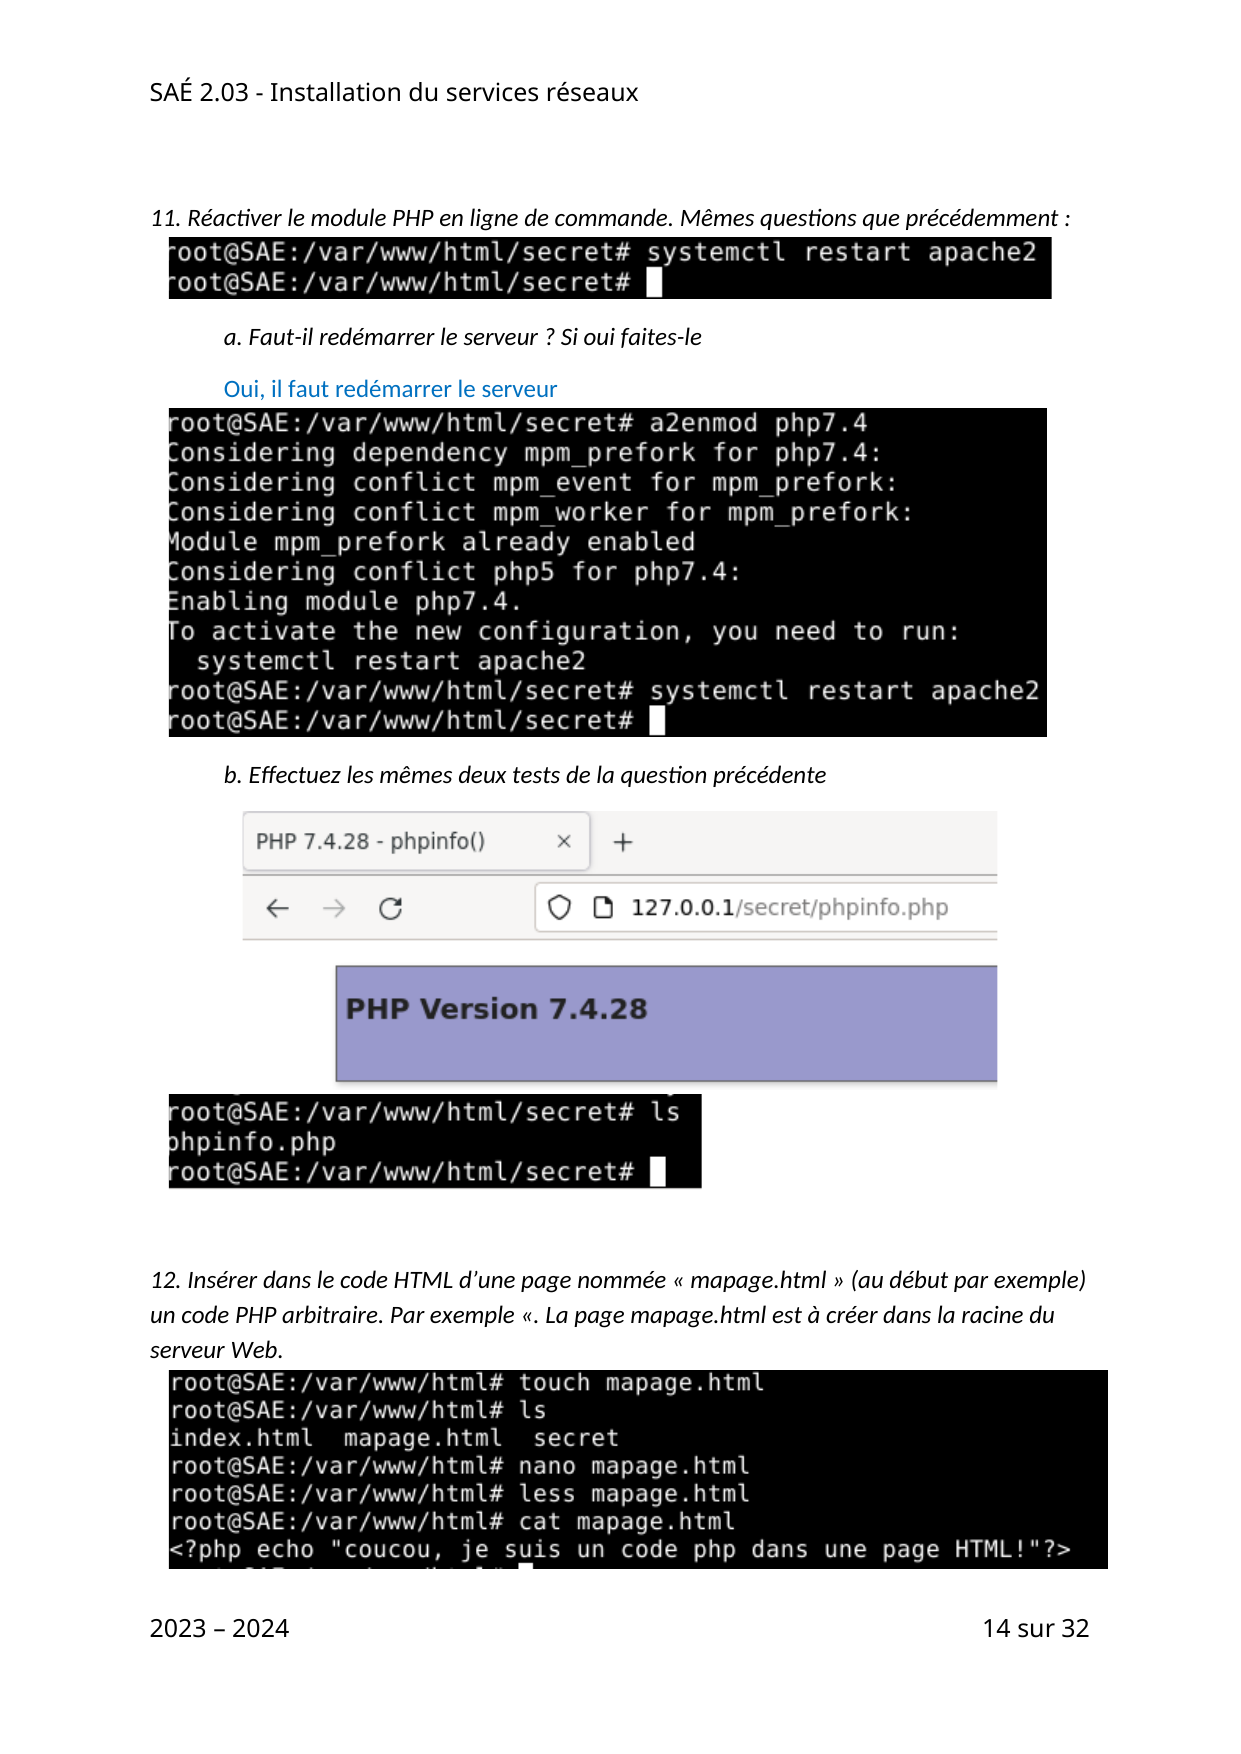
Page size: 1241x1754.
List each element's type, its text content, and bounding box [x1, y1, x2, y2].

text b. Effectuez les mêmes deux tests de la question précédente [150, 759, 1090, 789]
text Oui, il faut redémarrer le serveur [150, 373, 1090, 737]
text a. Faut-il redémarrer le serveur ? Si oui faites-le [150, 321, 1090, 351]
text 11. Réactiver le module PHP en ligne de commande. Mêmes questions que précédemment : [150, 202, 1090, 299]
text 12. Insérer dans le code HTML d’une page nommée « mapage.html » (au début par exemple) un code PHP arbitraire. Par exemple «. La page mapage.html est à créer dans la racine du serveur Web. [150, 1264, 1090, 1569]
